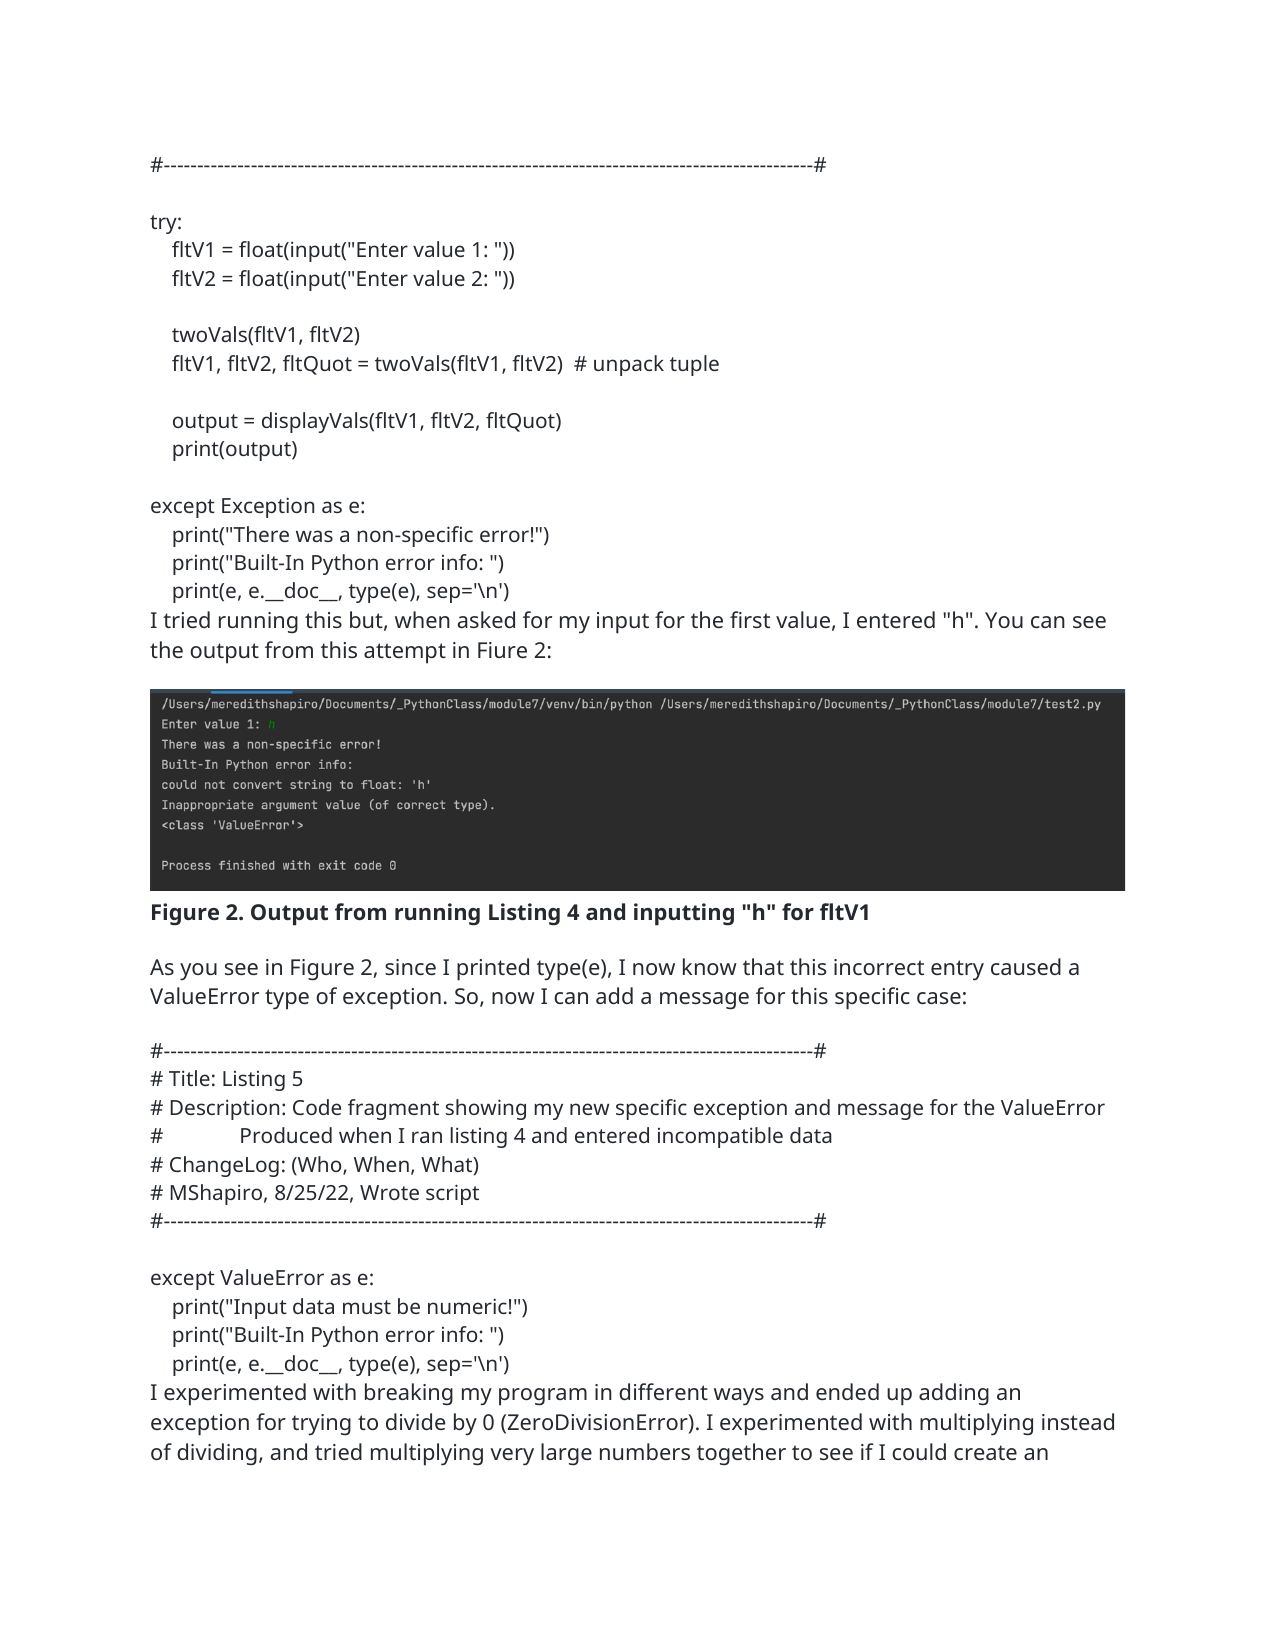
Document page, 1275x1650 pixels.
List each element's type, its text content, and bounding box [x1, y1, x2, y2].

text As you see in Figure 2, since I printed type(e), I now know that this incorrect entry caused a ValueError type of exception. So, now I can add a message for this specific case: [150, 951, 1125, 1011]
text # ChangeLog: (Who, When, What) [150, 1150, 1125, 1178]
text print(e, e.__doc__, type(e), sep='\n') [150, 1349, 1125, 1377]
text Figure 2. Output from running Listing 4 and inputting "h" for fltV1 [150, 891, 1125, 926]
text try: [150, 207, 1125, 235]
text except ValueError as e: [150, 1263, 1125, 1292]
text # Produced when I ran listing 4 and entered incompatible data [150, 1121, 1125, 1150]
text print(e, e.__doc__, type(e), sep='\n') [150, 577, 1125, 605]
text fltV1, fltV2, fltQuot = twoVals(fltV1, fltV2) # unpack tuple [150, 349, 1125, 377]
text fltV2 = float(input("Enter value 2: ")) [150, 264, 1125, 292]
text #-------------------------------------------------------------------------------------------------# [150, 1207, 1125, 1235]
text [150, 1377, 1125, 1467]
text # Title: Listing 5 [150, 1064, 1125, 1093]
picture [150, 689, 1125, 891]
text print("There was a non-specific error!") [150, 520, 1125, 548]
text print(output) [150, 434, 1125, 463]
text print("Input data must be numeric!") [150, 1292, 1125, 1320]
text # Description: Code fragment showing my new specific exception and message for the ValueError [150, 1093, 1125, 1121]
text #-------------------------------------------------------------------------------------------------# [150, 1036, 1125, 1064]
text twoVals(fltV1, fltV2) [150, 321, 1125, 349]
text fltV1 = float(input("Enter value 1: ")) [150, 235, 1125, 264]
text print("Built-In Python error info: ") [150, 548, 1125, 577]
text except Exception as e: [150, 491, 1125, 520]
text output = displayVals(fltV1, fltV2, fltQuot) [150, 406, 1125, 434]
text # MShapiro, 8/25/22, Wrote script [150, 1178, 1125, 1207]
text #-------------------------------------------------------------------------------------------------# [150, 150, 1125, 178]
text I tried running this but, when asked for my input for the first value, I entered "h". You can see the output from this attempt in Fiure 2: [150, 605, 1125, 664]
text print("Built-In Python error info: ") [150, 1320, 1125, 1349]
